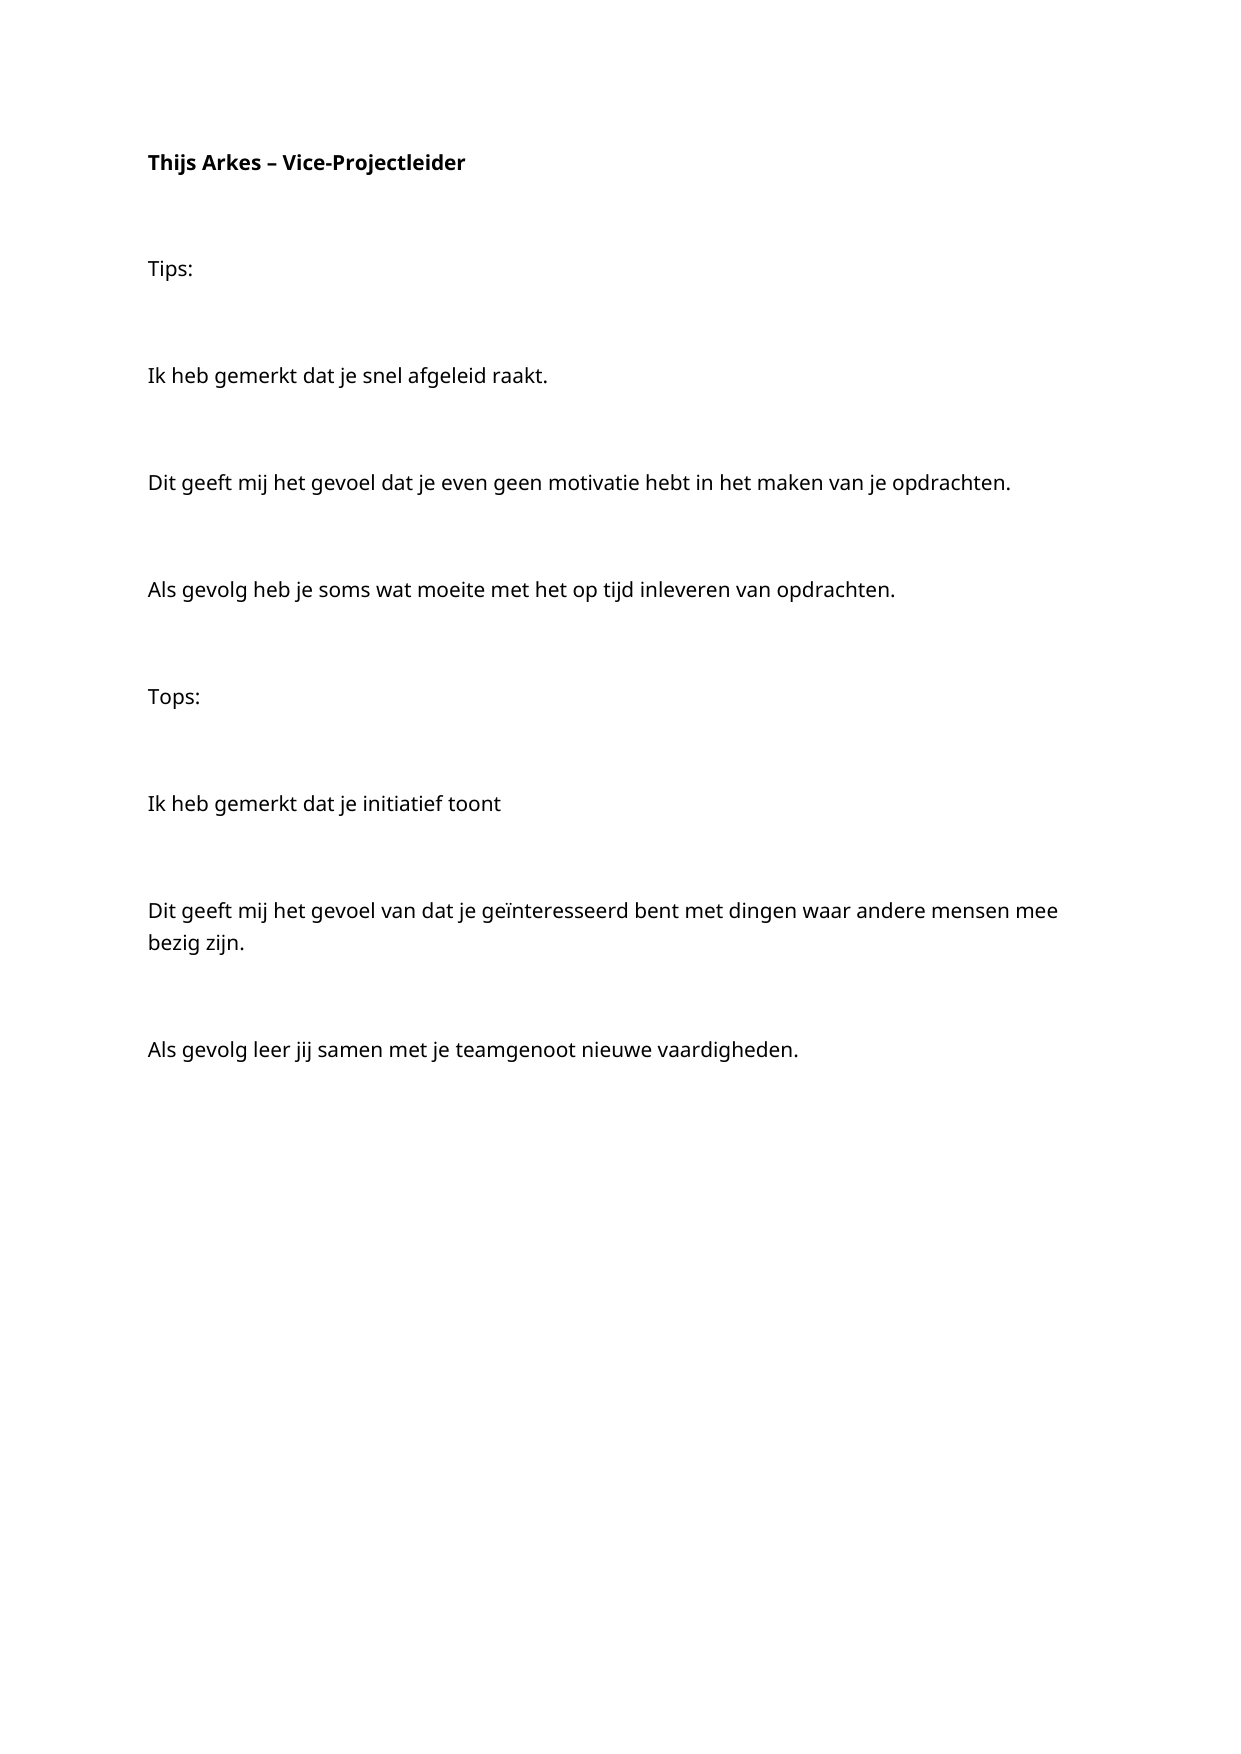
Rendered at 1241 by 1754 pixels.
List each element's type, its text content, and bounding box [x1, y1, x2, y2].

text Tips: [148, 254, 1093, 283]
text Thijs Arkes – Vice-Projectleider [148, 148, 1093, 176]
text Tops: [148, 682, 1093, 710]
text Dit geeft mij het gevoel dat je even geen motivatie hebt in het maken van je opdrachten. [148, 468, 1093, 497]
text Ik heb gemerkt dat je initiatief toont [148, 789, 1093, 817]
text Als gevolg leer jij samen met je teamgenoot nieuwe vaardigheden. [148, 1035, 1093, 1064]
text Ik heb gemerkt dat je snel afgeleid raakt. [148, 361, 1093, 390]
text Dit geeft mij het gevoel van dat je geïnteresseerd bent met dingen waar andere mensen mee bezig zijn. [148, 896, 1093, 957]
text Als gevolg heb je soms wat moeite met het op tijd inleveren van opdrachten. [148, 575, 1093, 603]
